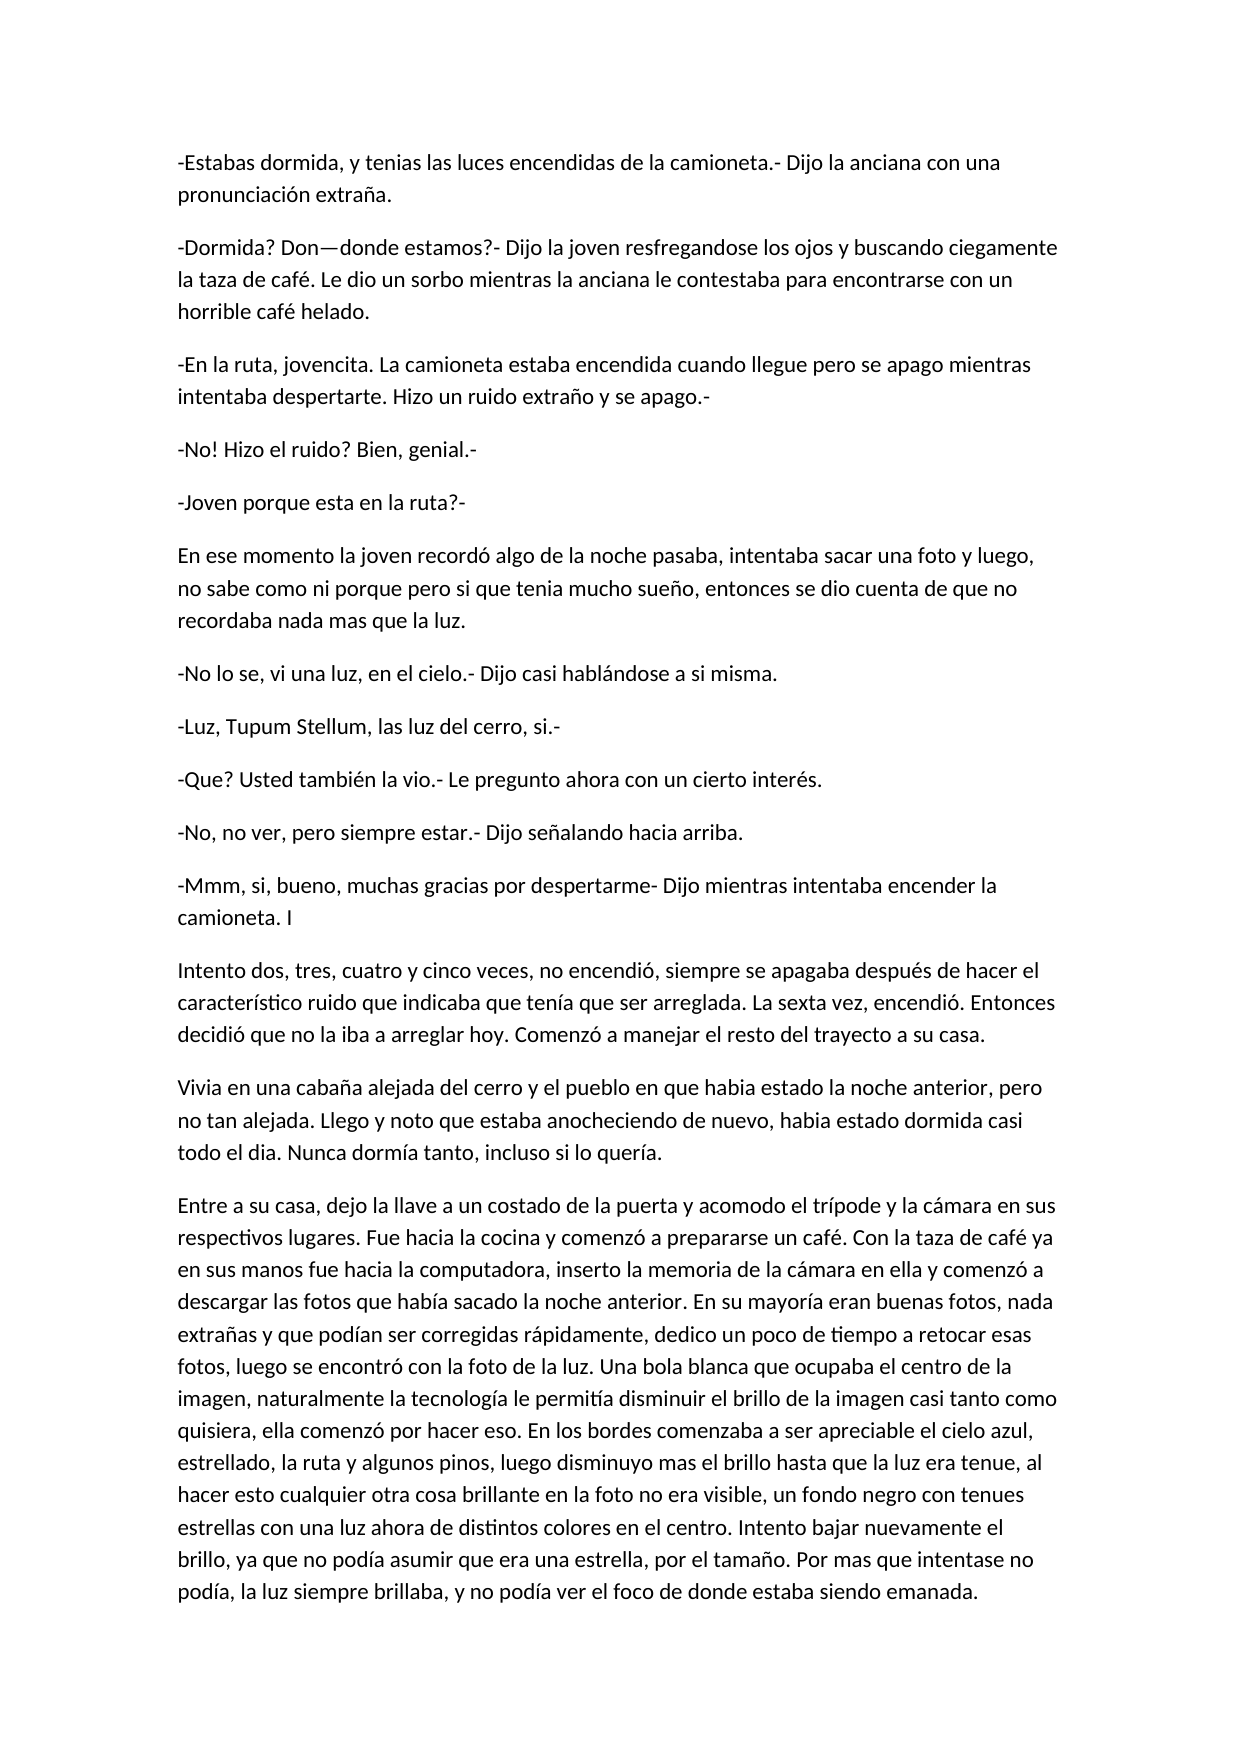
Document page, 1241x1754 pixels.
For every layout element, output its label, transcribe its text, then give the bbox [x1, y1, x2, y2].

text -Joven porque esta en la ruta?- [177, 488, 1063, 516]
text -No, no ver, pero siempre estar.- Dijo señalando hacia arriba. [177, 818, 1063, 846]
text -En la ruta, jovencita. La camioneta estaba encendida cuando llegue pero se apago mientras intentaba despertarte. Hizo un ruido extraño y se apago.- [177, 350, 1063, 410]
text -Mmm, si, bueno, muchas gracias por despertarme- Dijo mientras intentaba encender la camioneta. I [177, 871, 1063, 931]
text En ese momento la joven recordó algo de la noche pasaba, intentaba sacar una foto y luego, no sabe como ni porque pero si que tenia mucho sueño, entonces se dio cuenta de que no recordaba nada mas que la luz. [177, 541, 1063, 634]
text Vivia en una cabaña alejada del cerro y el pueblo en que habia estado la noche anterior, pero no tan alejada. Llego y noto que estaba anocheciendo de nuevo, habia estado dormida casi todo el dia. Nunca dormía tanto, incluso si lo quería. [177, 1073, 1063, 1166]
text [177, 1191, 1063, 1605]
text -Que? Usted también la vio.- Le pregunto ahora con un cierto interés. [177, 765, 1063, 793]
text -Dormida? Don—donde estamos?- Dijo la joven resfregandose los ojos y buscando ciegamente la taza de café. Le dio un sorbo mientras la anciana le contestaba para encontrarse con un horrible café helado. [177, 233, 1063, 325]
text -No! Hizo el ruido? Bien, genial.- [177, 435, 1063, 463]
text -Estabas dormida, y tenias las luces encendidas de la camioneta.- Dijo la anciana con una pronunciación extraña. [177, 148, 1063, 208]
text Intento dos, tres, cuatro y cinco veces, no encendió, siempre se apagaba después de hacer el característico ruido que indicaba que tenía que ser arreglada. La sexta vez, encendió. Entonces decidió que no la iba a arreglar hoy. Comenzó a manejar el resto del trayecto a su casa. [177, 956, 1063, 1048]
text -No lo se, vi una luz, en el cielo.- Dijo casi hablándose a si misma. [177, 659, 1063, 687]
text -Luz, Tupum Stellum, las luz del cerro, si.- [177, 712, 1063, 740]
